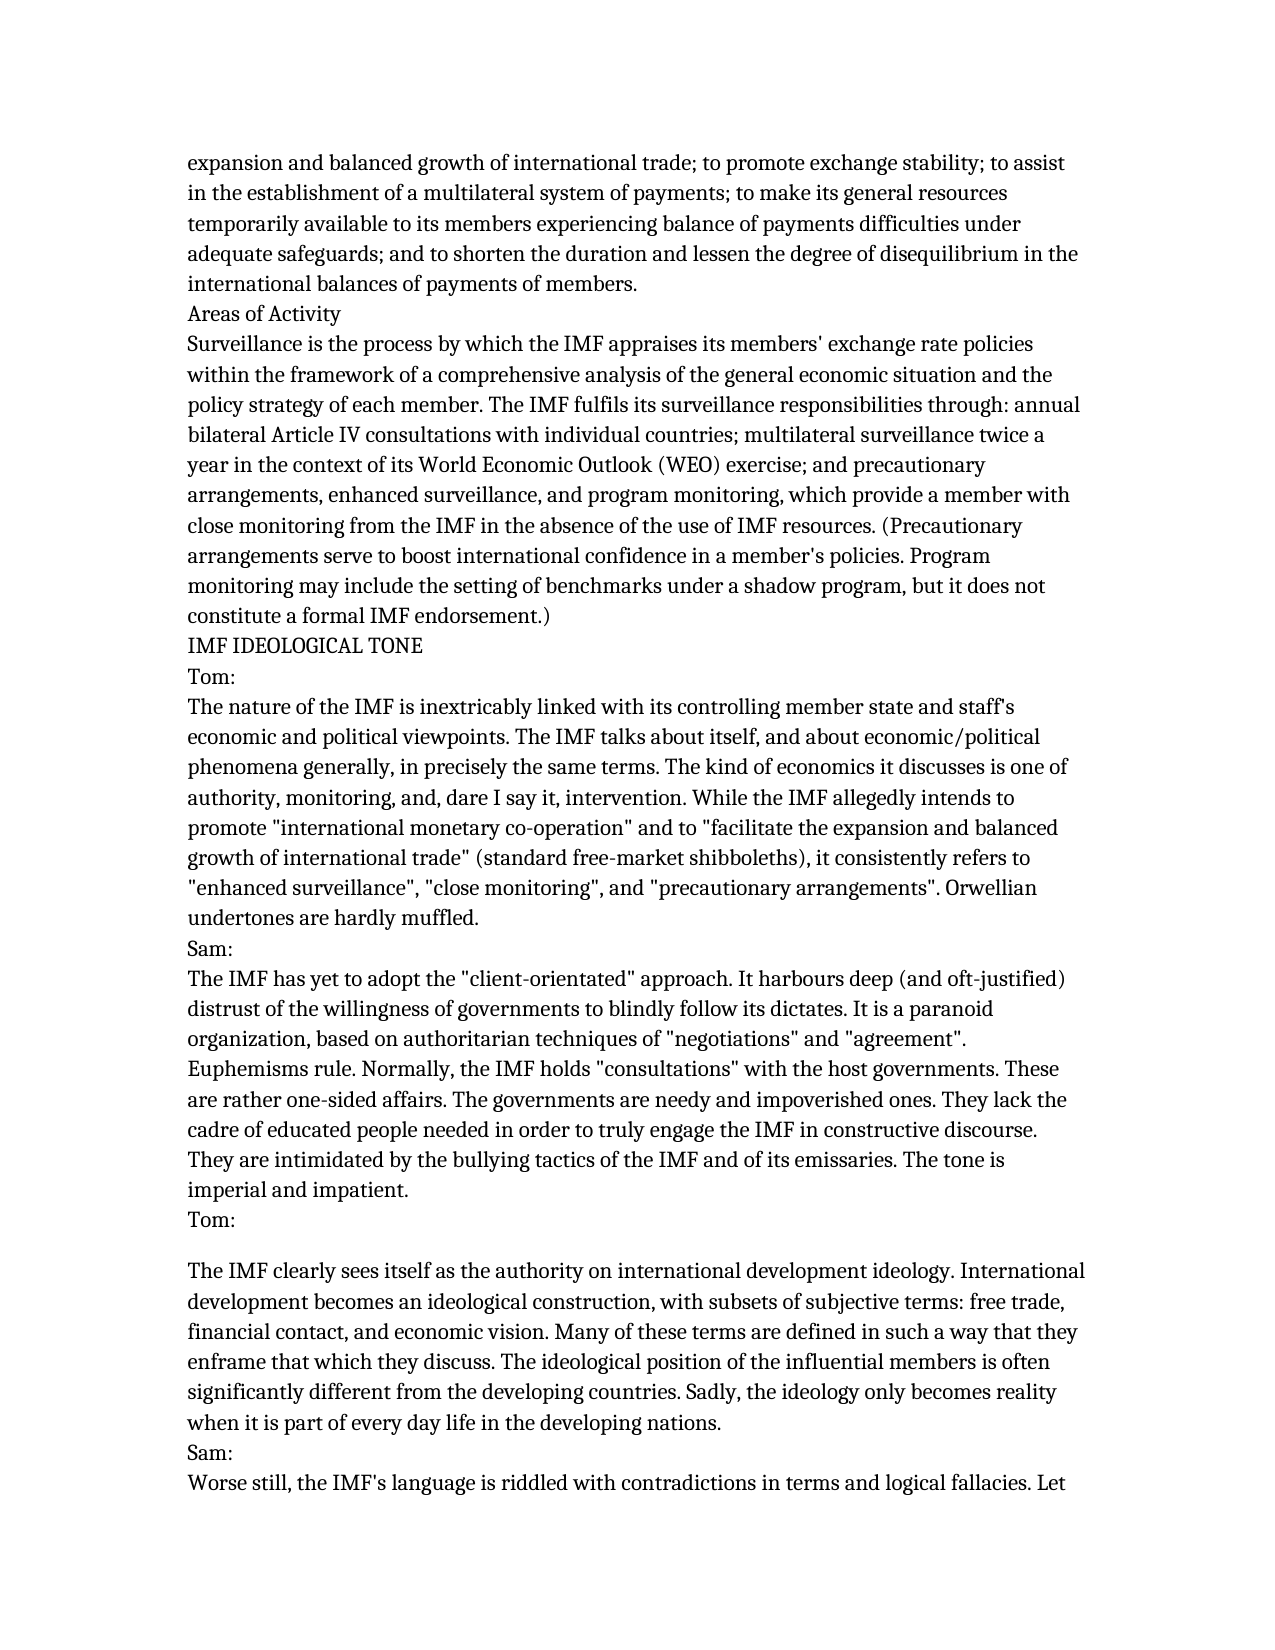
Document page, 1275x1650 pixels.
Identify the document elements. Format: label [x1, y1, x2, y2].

text [187, 1258, 1087, 1496]
text [187, 150, 1087, 1234]
